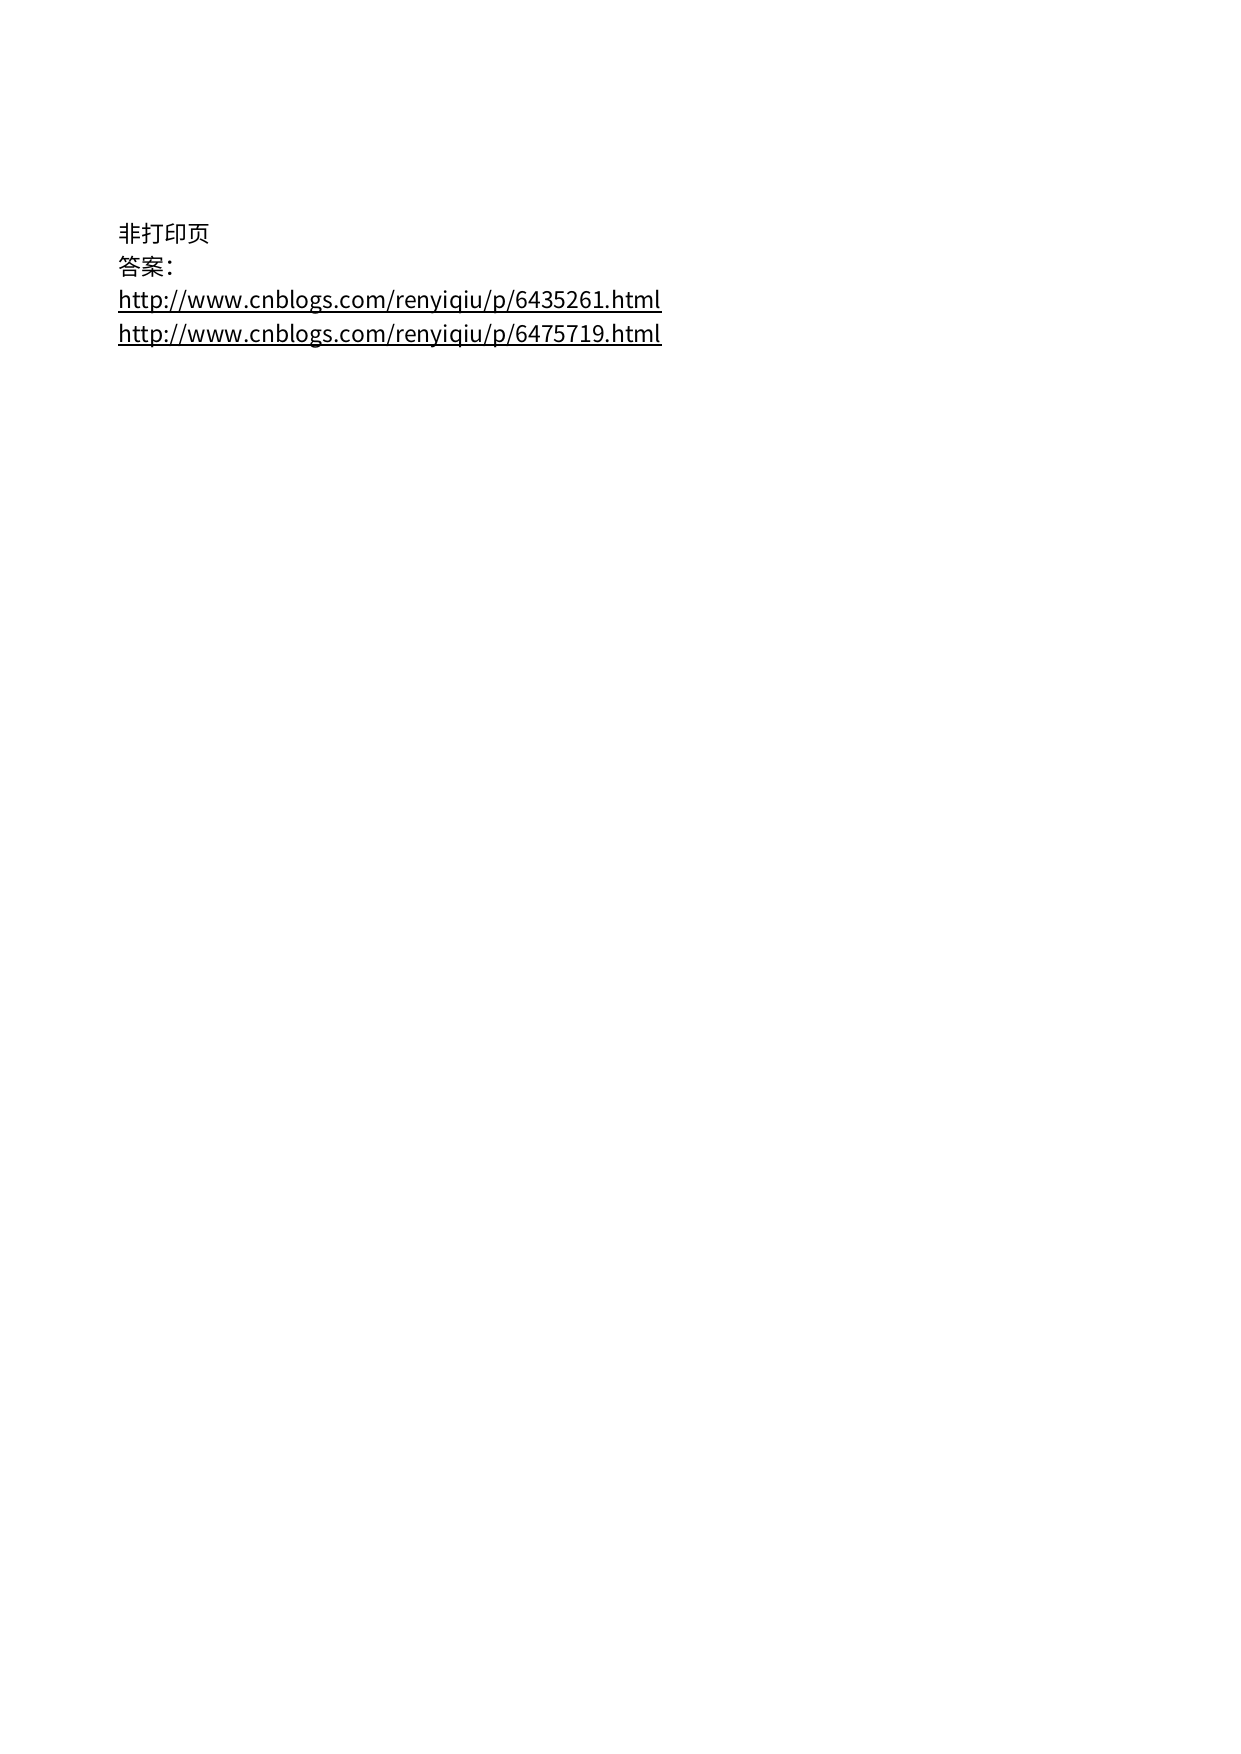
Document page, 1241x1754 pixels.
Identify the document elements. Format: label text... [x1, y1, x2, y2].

text http://www.cnblogs.com/renyiqiu/p/6475719.html [118, 316, 1122, 349]
text 非打印页 [118, 216, 1122, 249]
text http://www.cnblogs.com/renyiqiu/p/6435261.html [118, 282, 1122, 316]
text 答案： [118, 249, 1122, 282]
